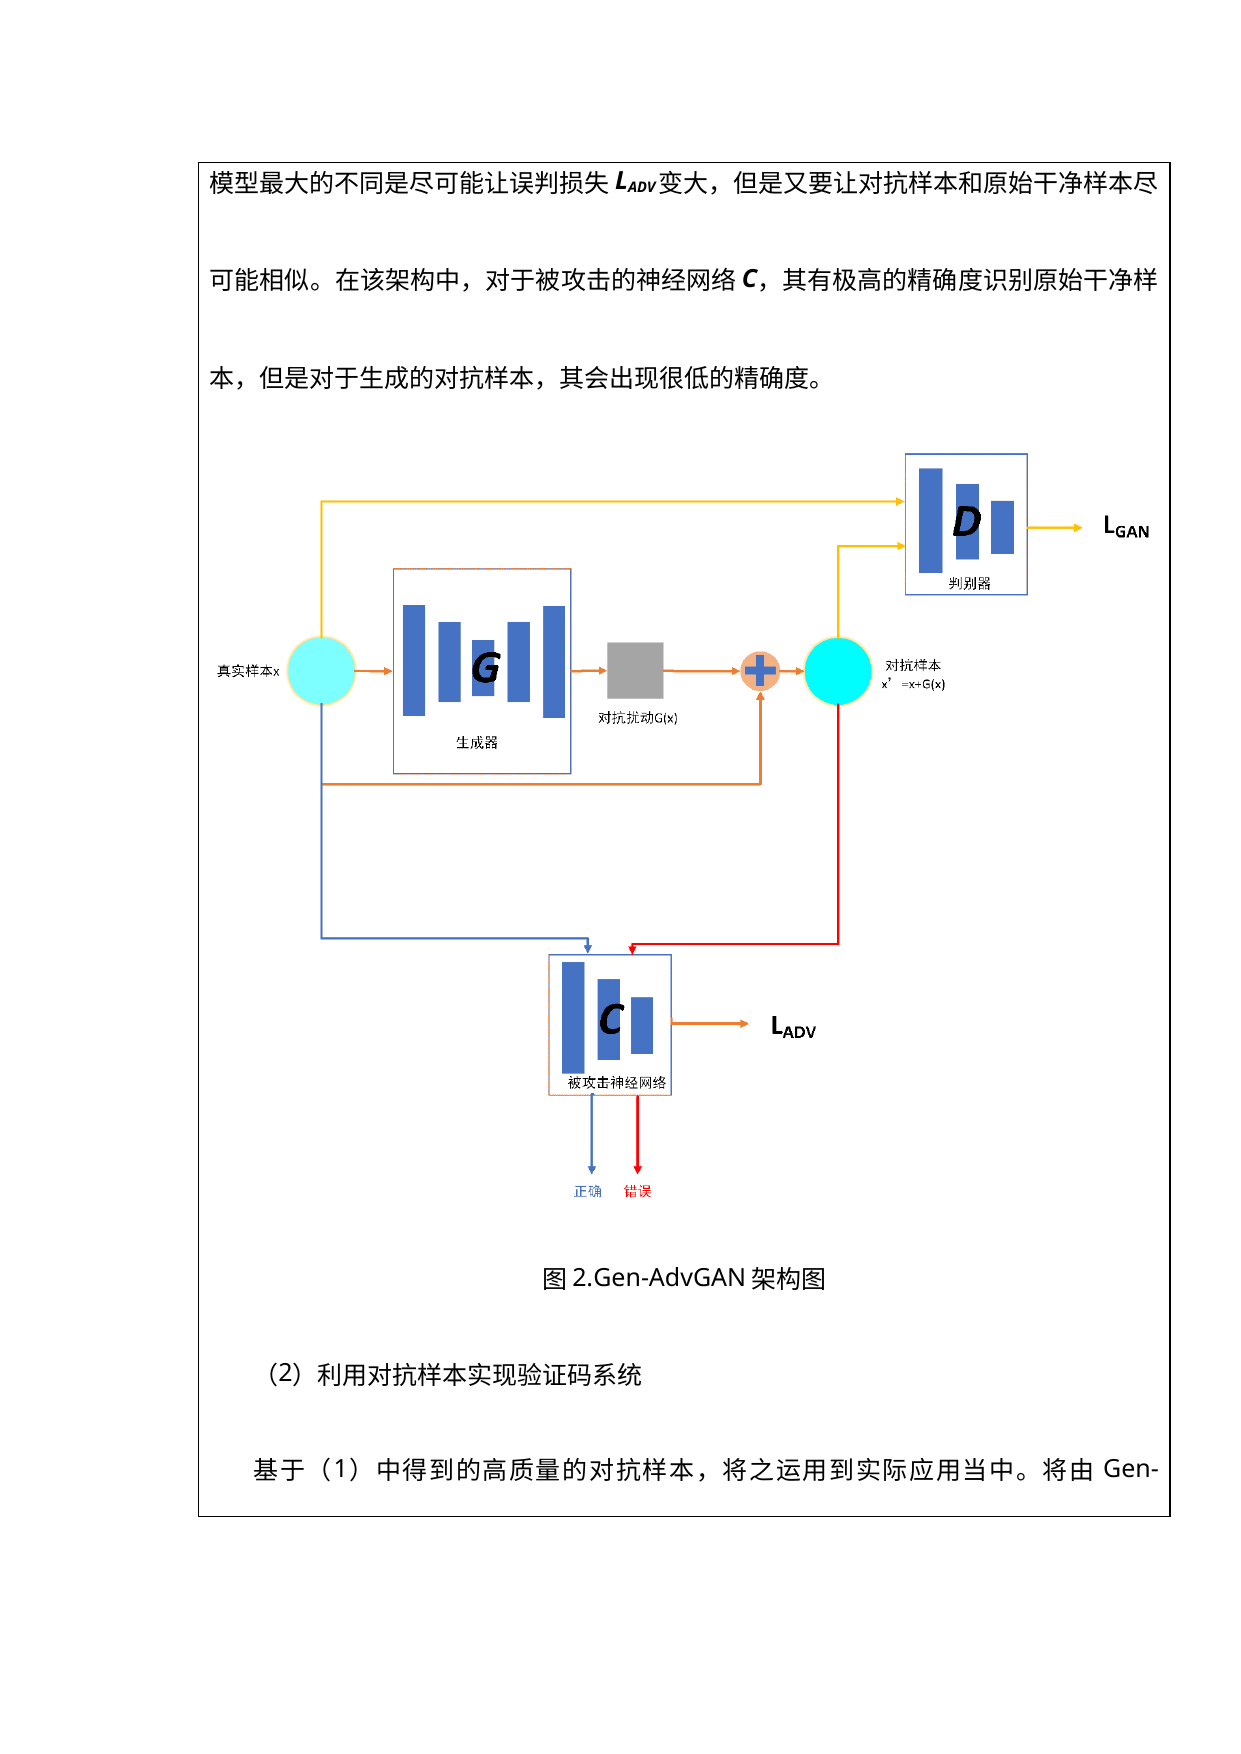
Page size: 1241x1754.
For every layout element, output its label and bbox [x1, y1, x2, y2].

table_header [199, 163, 1169, 1516]
picture [209, 453, 1159, 1205]
